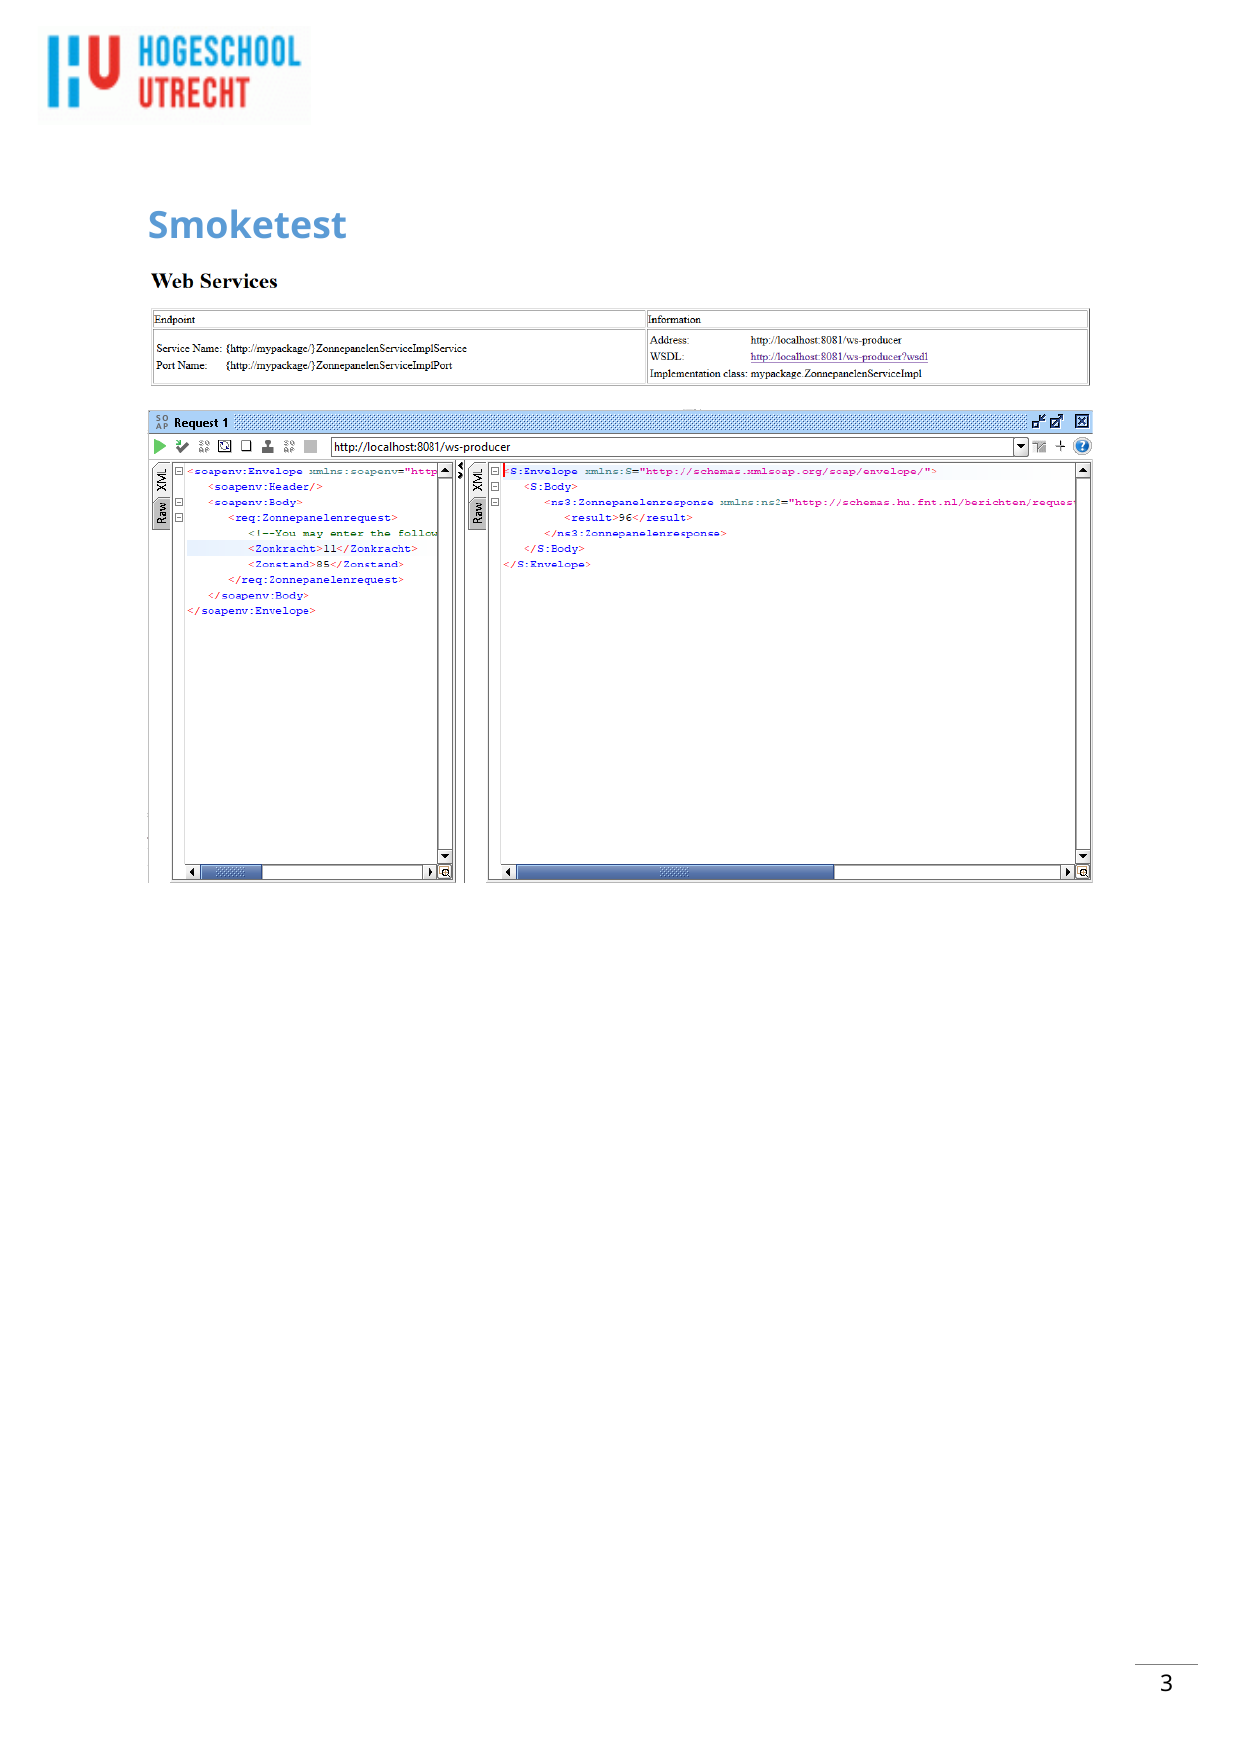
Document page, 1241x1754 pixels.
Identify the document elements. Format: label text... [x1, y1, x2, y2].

picture [147, 269, 1093, 390]
subtitle Smoketest [148, 198, 1093, 249]
picture [147, 409, 1093, 883]
picture [37, 26, 311, 125]
